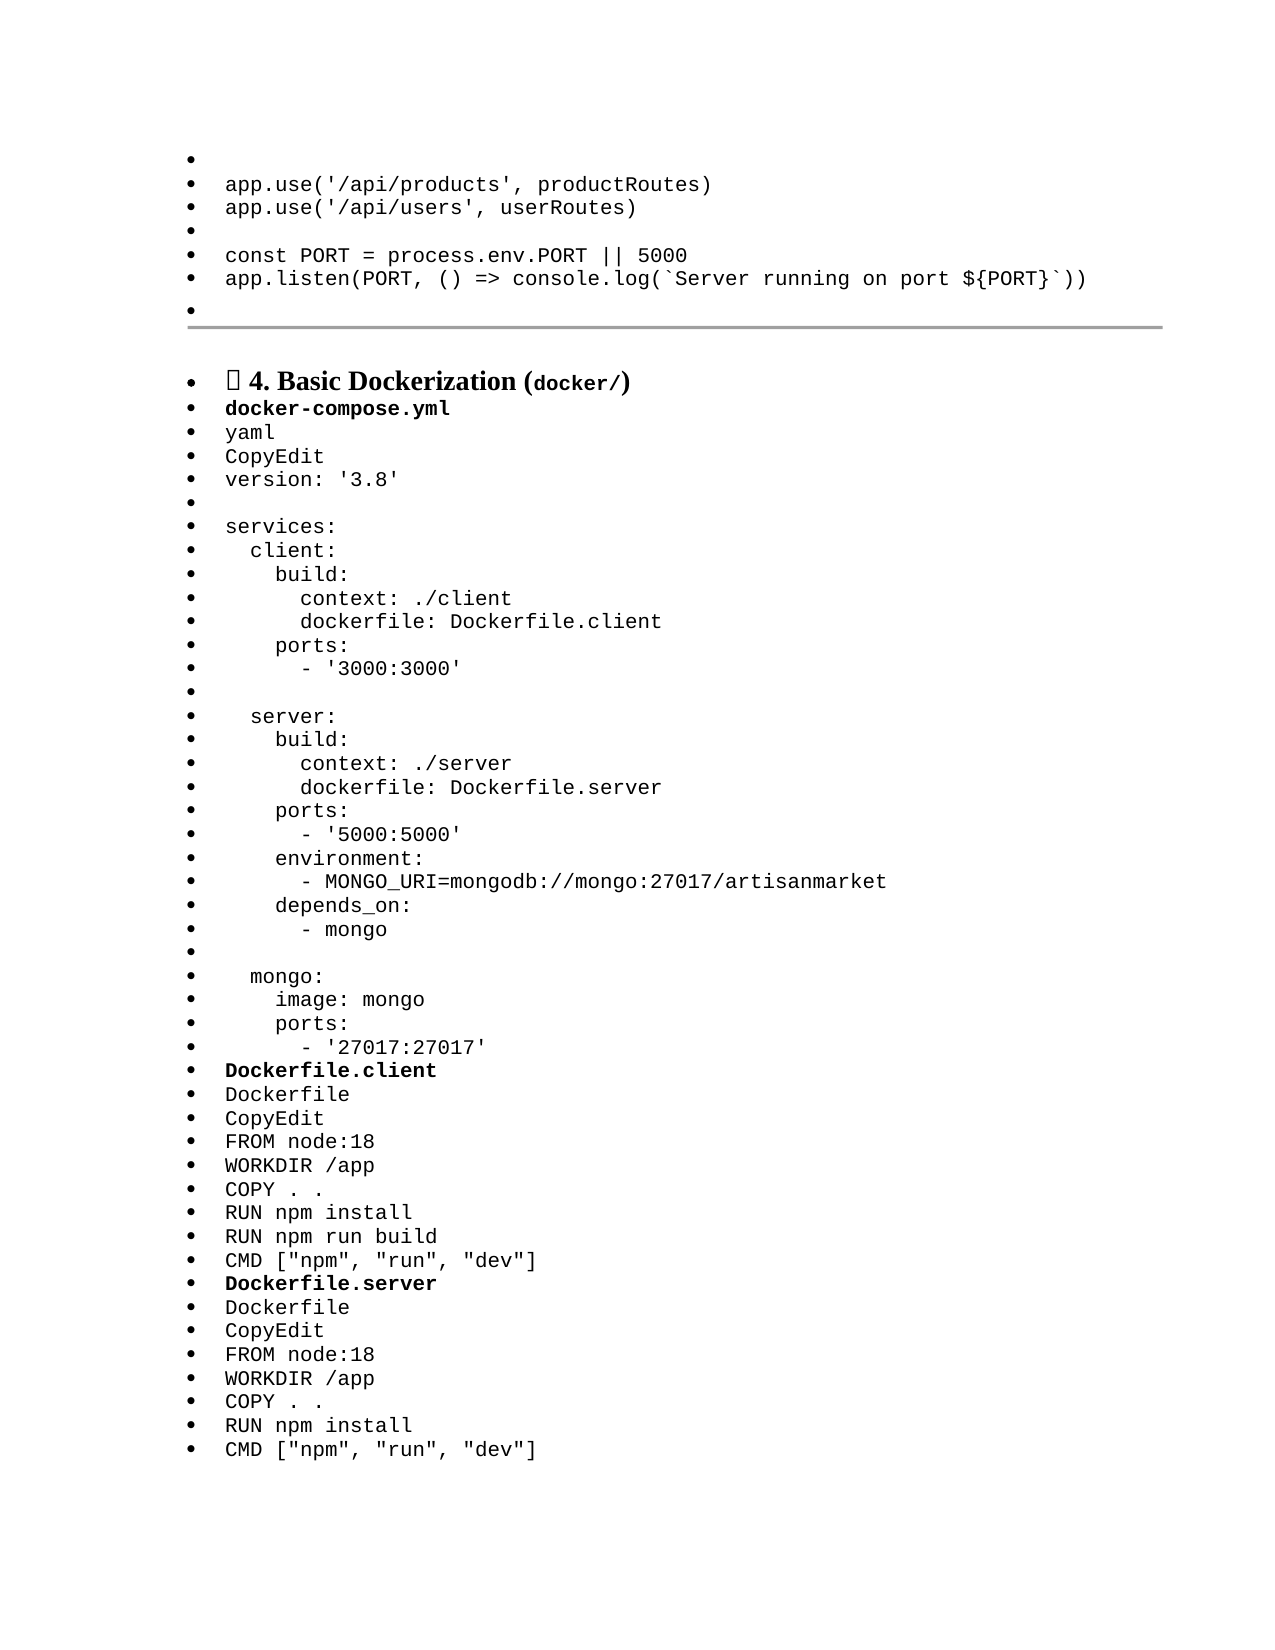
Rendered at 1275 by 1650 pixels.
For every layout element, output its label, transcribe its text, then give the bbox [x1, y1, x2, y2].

list services: [187, 517, 1125, 540]
list WORKDIR /app [187, 1155, 1125, 1179]
list COPY . . [187, 1179, 1125, 1202]
list Dockerfile [187, 1297, 1125, 1321]
list 🔹 4. Basic Dockerization (docker/) [187, 360, 1125, 398]
list dockerfile: Dockerfile.server [187, 777, 1125, 800]
list yaml [187, 422, 1125, 446]
list - '3000:3000' [187, 658, 1125, 682]
list - '27017:27017' [187, 1037, 1125, 1060]
list FROM node:18 [187, 1344, 1125, 1368]
list CMD ["npm", "run", "dev"] [187, 1439, 1125, 1462]
list CopyEdit [187, 446, 1125, 469]
list app.use('/api/products', productRoutes) [187, 174, 1125, 197]
list - '5000:5000' [187, 824, 1125, 848]
list mongo: [187, 966, 1125, 989]
list ports: [187, 1013, 1125, 1037]
list CMD ["npm", "run", "dev"] [187, 1249, 1125, 1273]
list app.listen(PORT, () => console.log(`Server running on port ${PORT}`)) [187, 268, 1125, 292]
list version: '3.8' [187, 469, 1125, 493]
list FROM node:18 [187, 1131, 1125, 1155]
list dockerfile: Dockerfile.client [187, 611, 1125, 635]
list context: ./server [187, 753, 1125, 777]
list ports: [187, 635, 1125, 658]
list ports: [187, 800, 1125, 824]
list Dockerfile.server [187, 1273, 1125, 1297]
list CopyEdit [187, 1108, 1125, 1131]
list build: [187, 729, 1125, 753]
list docker-compose.yml [187, 398, 1125, 422]
list RUN npm install [187, 1415, 1125, 1439]
list environment: [187, 848, 1125, 871]
list context: ./client [187, 587, 1125, 611]
list CopyEdit [187, 1321, 1125, 1344]
list server: [187, 706, 1125, 729]
list Dockerfile.client [187, 1060, 1125, 1084]
list Dockerfile [187, 1084, 1125, 1108]
list depends_on: [187, 895, 1125, 918]
list - mongo [187, 918, 1125, 942]
list app.use('/api/users', userRoutes) [187, 197, 1125, 221]
list image: mongo [187, 989, 1125, 1013]
list WORKDIR /app [187, 1368, 1125, 1391]
list RUN npm install [187, 1202, 1125, 1226]
list COPY . . [187, 1391, 1125, 1415]
list - MONGO_URI=mongodb://mongo:27017/artisanmarket [187, 871, 1125, 895]
list client: [187, 540, 1125, 564]
list build: [187, 564, 1125, 587]
list const PORT = process.env.PORT || 5000 [187, 244, 1125, 268]
list RUN npm run build [187, 1226, 1125, 1249]
